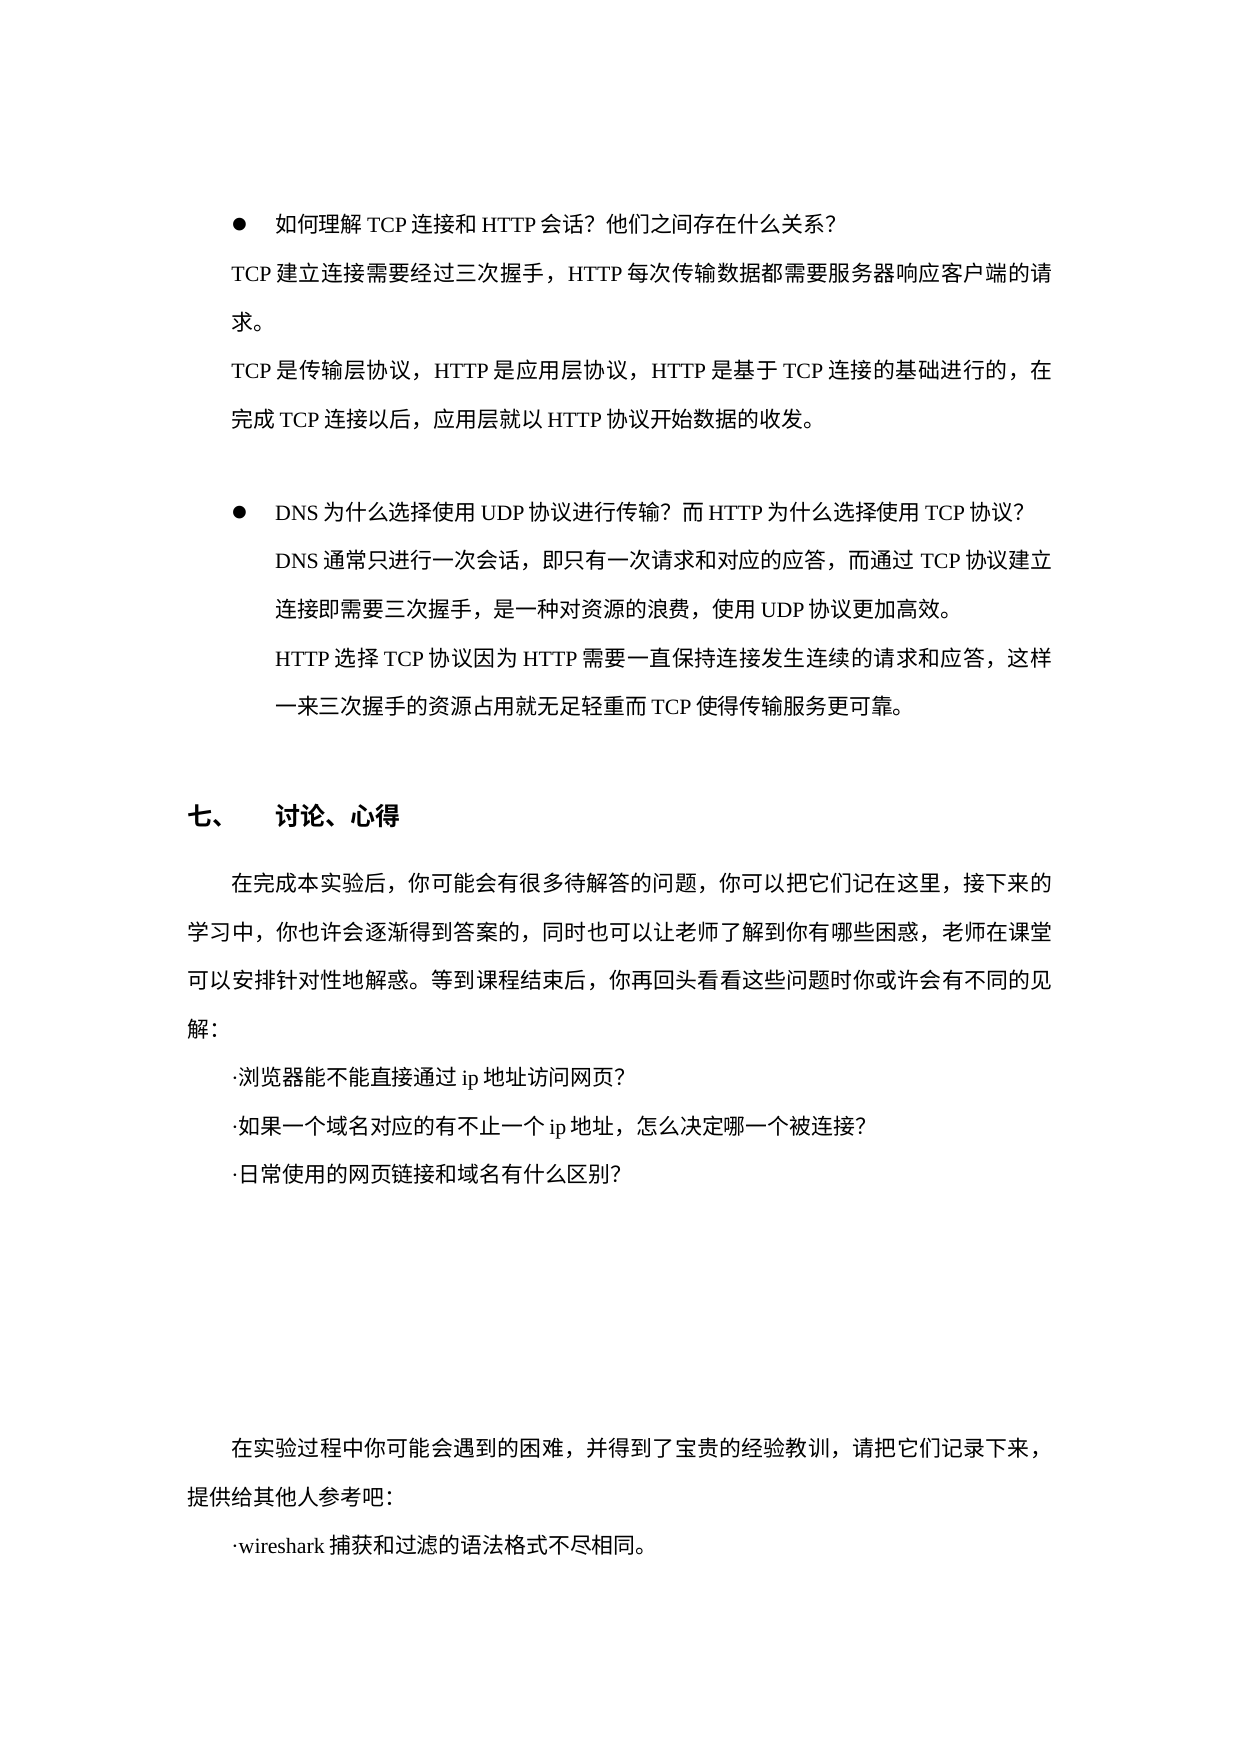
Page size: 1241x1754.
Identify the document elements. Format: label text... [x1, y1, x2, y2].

text ·浏览器能不能直接通过ip地址访问网页？ [187, 1060, 1053, 1092]
text TCP建立连接需要经过三次握手，HTTP每次传输数据都需要服务器响应客户端的请求。 [231, 255, 1053, 337]
text HTTP选择TCP协议因为HTTP需要一直保持连接发生连续的请求和应答，这样一来三次握手的资源占用就无足轻重而TCP使得传输服务更可靠。 [275, 640, 1053, 721]
text DNS通常只进行一次会话，即只有一次请求和对应的应答，而通过TCP协议建立连接即需要三次握手，是一种对资源的浪费，使用UDP协议更加高效。 [275, 543, 1053, 624]
text 在实验过程中你可能会遇到的困难，并得到了宝贵的经验教训，请把它们记录下来，提供给其他人参考吧： [187, 1431, 1053, 1512]
text TCP是传输层协议，HTTP是应用层协议，HTTP是基于TCP连接的基础进行的，在完成TCP连接以后，应用层就以HTTP协议开始数据的收发。 [231, 352, 1053, 434]
list DNS为什么选择使用UDP协议进行传输？而HTTP为什么选择使用TCP协议？ [231, 495, 1053, 527]
text 在完成本实验后，你可能会有很多待解答的问题，你可以把它们记在这里，接下来的学习中，你也许会逐渐得到答案的，同时也可以让老师了解到你有哪些困惑，老师在课堂可以安排针对性地解惑。等到课程结束后，你再回头看看这些问题时你或许会有不同的见解： [187, 865, 1053, 1044]
text ·wireshark捕获和过滤的语法格式不尽相同。 [187, 1528, 1053, 1560]
text ·日常使用的网页链接和域名有什么区别？ [187, 1157, 1053, 1189]
subtitle 讨论、心得 [187, 782, 1053, 847]
text ·如果一个域名对应的有不止一个ip地址，怎么决定哪一个被连接？ [187, 1108, 1053, 1141]
list 如何理解TCP连接和HTTP会话？他们之间存在什么关系？ [231, 207, 1053, 239]
